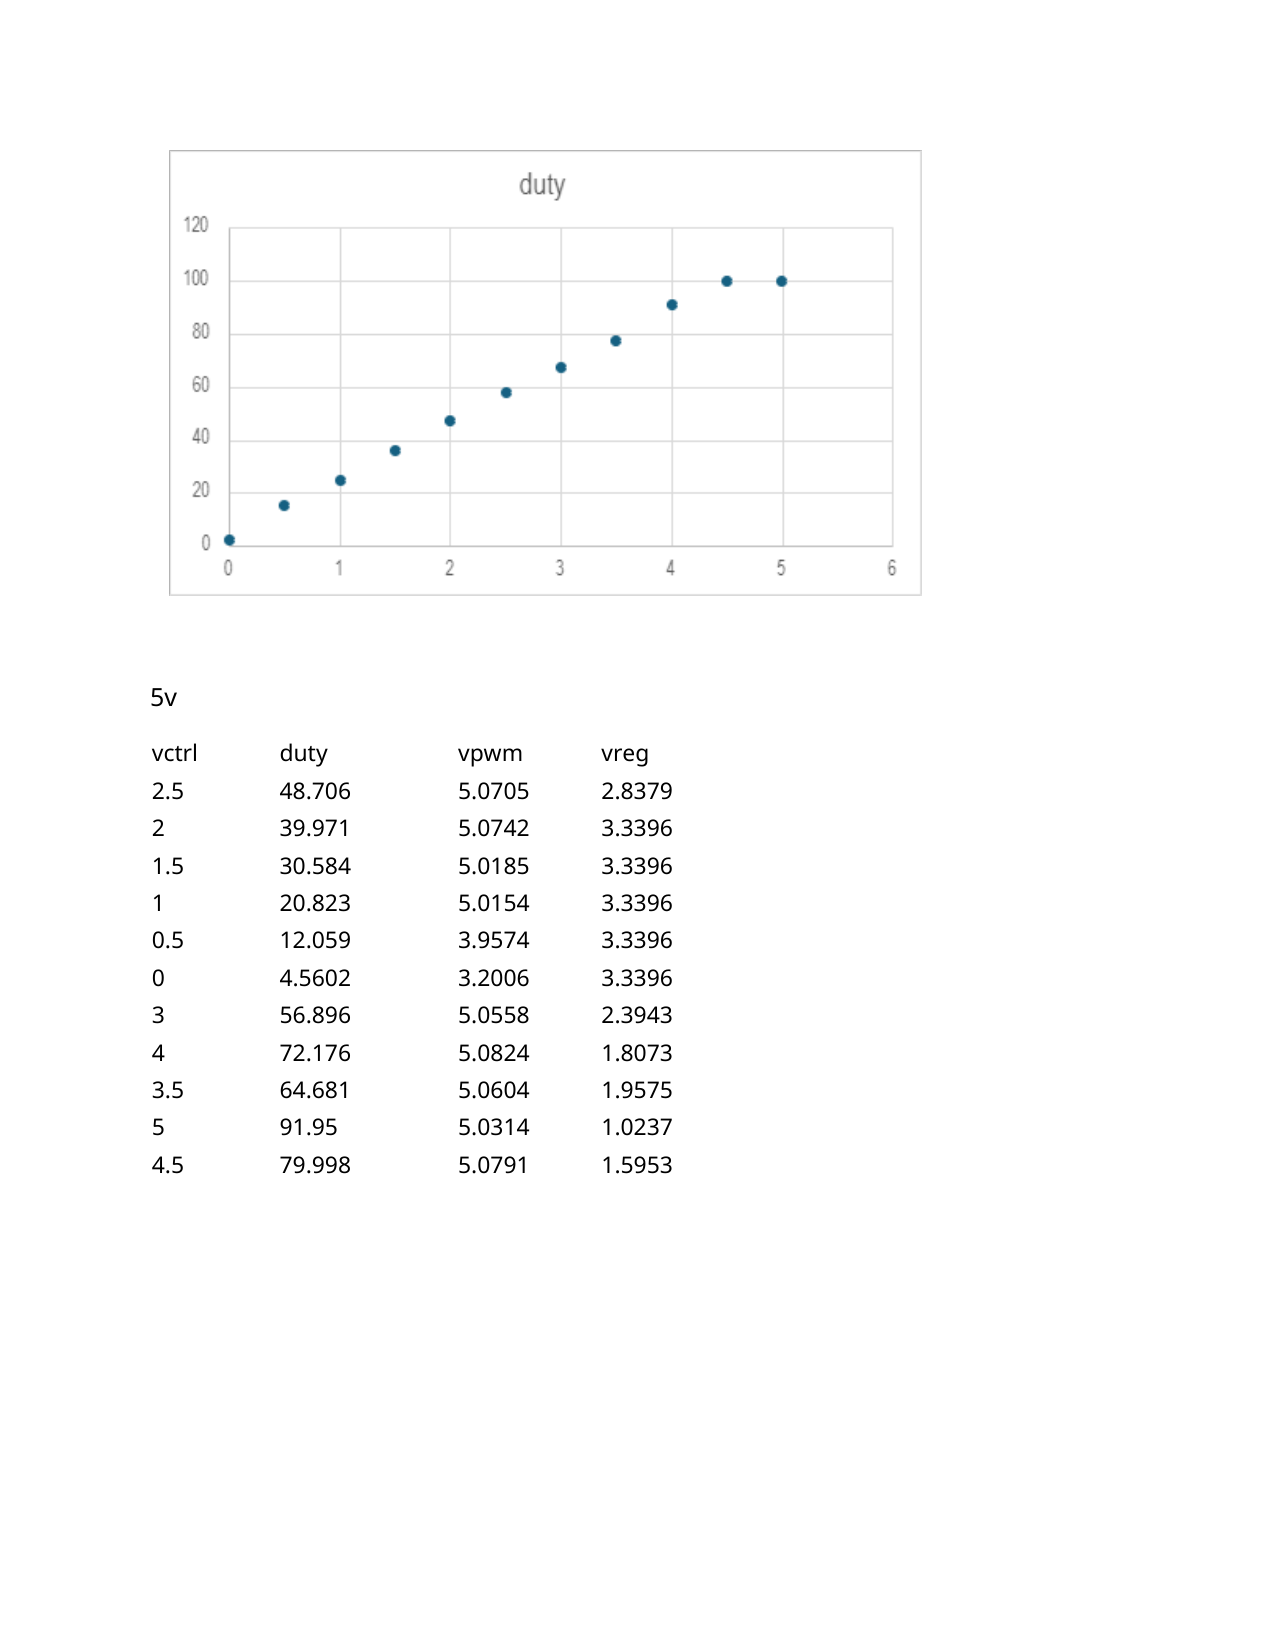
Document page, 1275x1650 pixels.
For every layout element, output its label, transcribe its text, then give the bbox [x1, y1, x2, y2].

table_cell 3.3396 [600, 923, 729, 960]
table_cell 72.176 [278, 1035, 456, 1072]
table_cell 4 [150, 1035, 278, 1072]
table_cell 5 [150, 1110, 278, 1147]
table_cell 3.5 [150, 1073, 278, 1110]
table_cell 1.9575 [600, 1073, 729, 1110]
table_cell 5.0185 [456, 848, 600, 885]
table_cell 1.0237 [600, 1110, 729, 1147]
table_cell 2.8379 [600, 773, 729, 811]
table_cell 0.5 [150, 923, 278, 960]
table_cell 48.706 [278, 773, 456, 811]
table_cell 39.971 [278, 811, 456, 848]
table_cell 3.3396 [600, 885, 729, 923]
table_cell 79.998 [278, 1147, 456, 1184]
table_cell 4.5602 [278, 960, 456, 998]
table_cell 2.3943 [600, 998, 729, 1035]
table_cell 3.2006 [456, 960, 600, 998]
table_cell 3.3396 [600, 811, 729, 848]
table_cell 1.5 [150, 848, 278, 885]
table_cell 12.059 [278, 923, 456, 960]
table_cell 5.0314 [456, 1110, 600, 1147]
table_cell 2.5 [150, 773, 278, 811]
table_cell 91.95 [278, 1110, 456, 1147]
table_cell 1 [150, 885, 278, 923]
table_header vctrl [150, 736, 278, 773]
table_cell 5.0558 [456, 998, 600, 1035]
table_header vpwm [456, 736, 600, 773]
table_cell 3.9574 [456, 923, 600, 960]
table_cell 5.0604 [456, 1073, 600, 1110]
table_cell 1.8073 [600, 1035, 729, 1072]
table_cell 5.0154 [456, 885, 600, 923]
table_cell 3 [150, 998, 278, 1035]
table_header duty [278, 736, 456, 773]
table_cell 64.681 [278, 1073, 456, 1110]
table_cell 20.823 [278, 885, 456, 923]
table_cell 5.0742 [456, 811, 600, 848]
table_cell 4.5 [150, 1147, 278, 1184]
table_cell 1.5953 [600, 1147, 729, 1184]
table_cell 3.3396 [600, 848, 729, 885]
table_cell 30.584 [278, 848, 456, 885]
table_cell 5.0791 [456, 1147, 600, 1184]
text 5v [150, 680, 1125, 714]
table_cell 3.3396 [600, 960, 729, 998]
table_cell 56.896 [278, 998, 456, 1035]
table_cell 2 [150, 811, 278, 848]
table_cell 5.0824 [456, 1035, 600, 1072]
table_cell 0 [150, 960, 278, 998]
table_cell 5.0705 [456, 773, 600, 811]
table_header vreg [600, 736, 729, 773]
